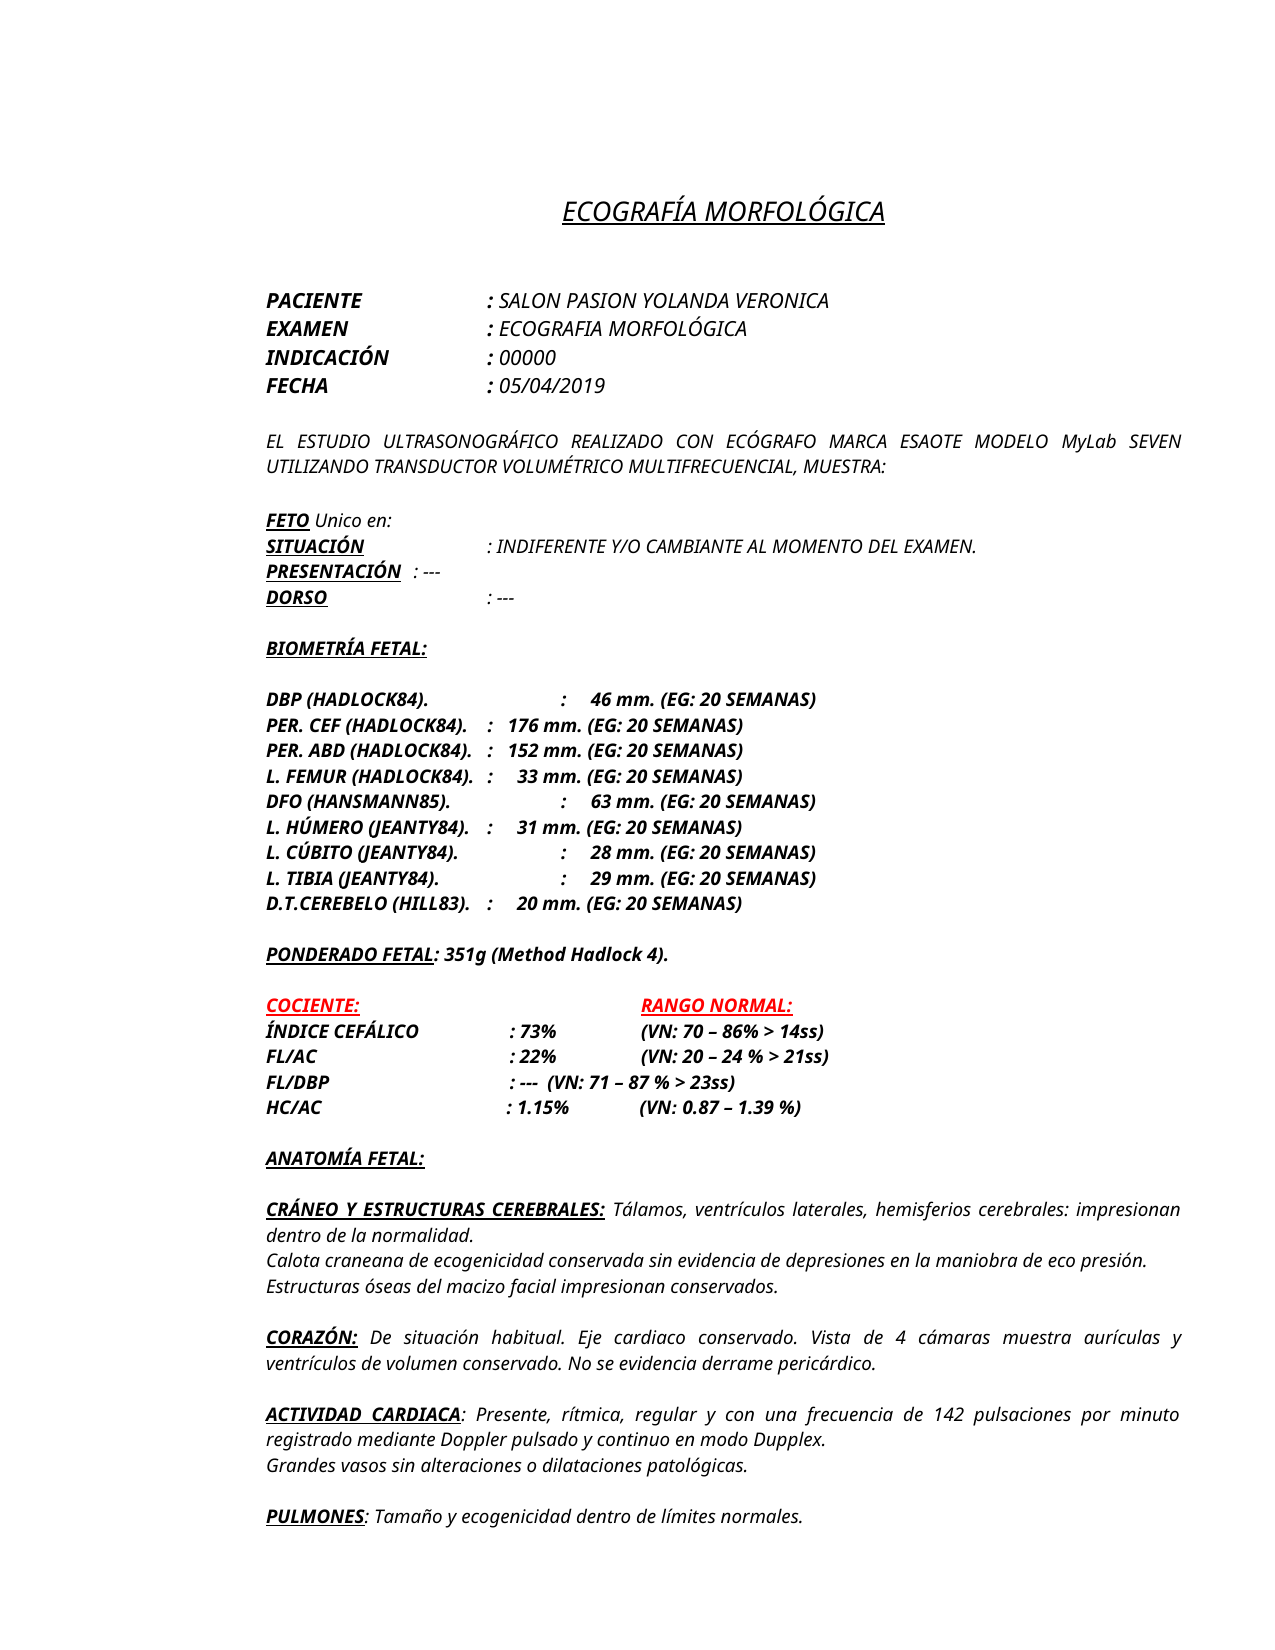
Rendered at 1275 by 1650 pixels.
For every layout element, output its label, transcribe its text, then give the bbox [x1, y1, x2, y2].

text PRESENTACIÓN : --- [266, 559, 1181, 584]
text PONDERADO FETAL: 351g (Method Hadlock 4). [266, 942, 1181, 967]
text FECHA : 05/04/2019 [266, 371, 1181, 399]
text L. HÚMERO (JEANTY84). : 31 mm. (EG: 20 SEMANAS) [266, 814, 1181, 839]
text PER. CEF (HADLOCK84). : 176 mm. (EG: 20 SEMANAS) [266, 712, 1181, 737]
text FL/DBP : --- (VN: 71 – 87 % > 23ss) [266, 1069, 1181, 1095]
text PER. ABD (HADLOCK84). : 152 mm. (EG: 20 SEMANAS) [266, 737, 1181, 763]
text DFO (HANSMANN85). : 63 mm. (EG: 20 SEMANAS) [266, 788, 1181, 814]
text Estructuras óseas del macizo facial impresionan conservados. [266, 1273, 1181, 1299]
text FETO Unico en: [266, 508, 1181, 533]
text ACTIVIDAD CARDIACA: Presente, rítmica, regular y con una frecuencia de 142 pulsaciones por minuto registrado mediante Doppler pulsado y continuo en modo Dupplex. [266, 1401, 1181, 1452]
text SITUACIÓN : INDIFERENTE Y/O CAMBIANTE AL MOMENTO DEL EXAMEN. [266, 533, 1181, 559]
text L. FEMUR (HADLOCK84). : 33 mm. (EG: 20 SEMANAS) [266, 763, 1181, 788]
text BIOMETRÍA FETAL: [266, 635, 1181, 661]
text HC/AC : 1.15% (VN: 0.87 – 1.39 %) [266, 1095, 1181, 1120]
text INDICACIÓN : 00000 [266, 343, 1181, 371]
subtitle ECOGRAFÍA MORFOLÓGICA [266, 192, 1181, 229]
text PACIENTE : SALON PASION YOLANDA VERONICA [266, 286, 1181, 314]
text DORSO : --- [266, 584, 1181, 610]
text D.T.CEREBELO (HILL83). : 20 mm. (EG: 20 SEMANAS) [266, 891, 1181, 916]
text L. TIBIA (JEANTY84). : 29 mm. (EG: 20 SEMANAS) [266, 865, 1181, 891]
text Calota craneana de ecogenicidad conservada sin evidencia de depresiones en la maniobra de eco presión. [266, 1248, 1181, 1273]
text EL ESTUDIO ULTRASONOGRÁFICO REALIZADO CON ECÓGRAFO MARCA ESAOTE MODELO MyLab SEVEN UTILIZANDO TRANSDUCTOR VOLUMÉTRICO MULTIFRECUENCIAL, MUESTRA: [266, 428, 1181, 479]
text L. CÚBITO (JEANTY84). : 28 mm. (EG: 20 SEMANAS) [266, 839, 1181, 865]
text COCIENTE: RANGO NORMAL: [266, 993, 1181, 1018]
text FL/AC : 22% (VN: 20 – 24 % > 21ss) [266, 1044, 1181, 1069]
text CORAZÓN: De situación habitual. Eje cardiaco conservado. Vista de 4 cámaras muestra aurículas y ventrículos de volumen conservado. No se evidencia derrame pericárdico. [266, 1324, 1181, 1375]
text EXAMEN : ECOGRAFIA MORFOLÓGICA [266, 314, 1181, 343]
text DBP (HADLOCK84). : 46 mm. (EG: 20 SEMANAS) [266, 686, 1181, 712]
text ANATOMÍA FETAL: [266, 1146, 1181, 1171]
text ÍNDICE CEFÁLICO : 73% (VN: 70 – 86% > 14ss) [266, 1018, 1181, 1044]
text CRÁNEO Y ESTRUCTURAS CEREBRALES: Tálamos, ventrículos laterales, hemisferios cerebrales: impresionan dentro de la normalidad. [266, 1197, 1181, 1248]
text Grandes vasos sin alteraciones o dilataciones patológicas. [266, 1452, 1181, 1477]
text PULMONES: Tamaño y ecogenicidad dentro de límites normales. [266, 1503, 1181, 1528]
